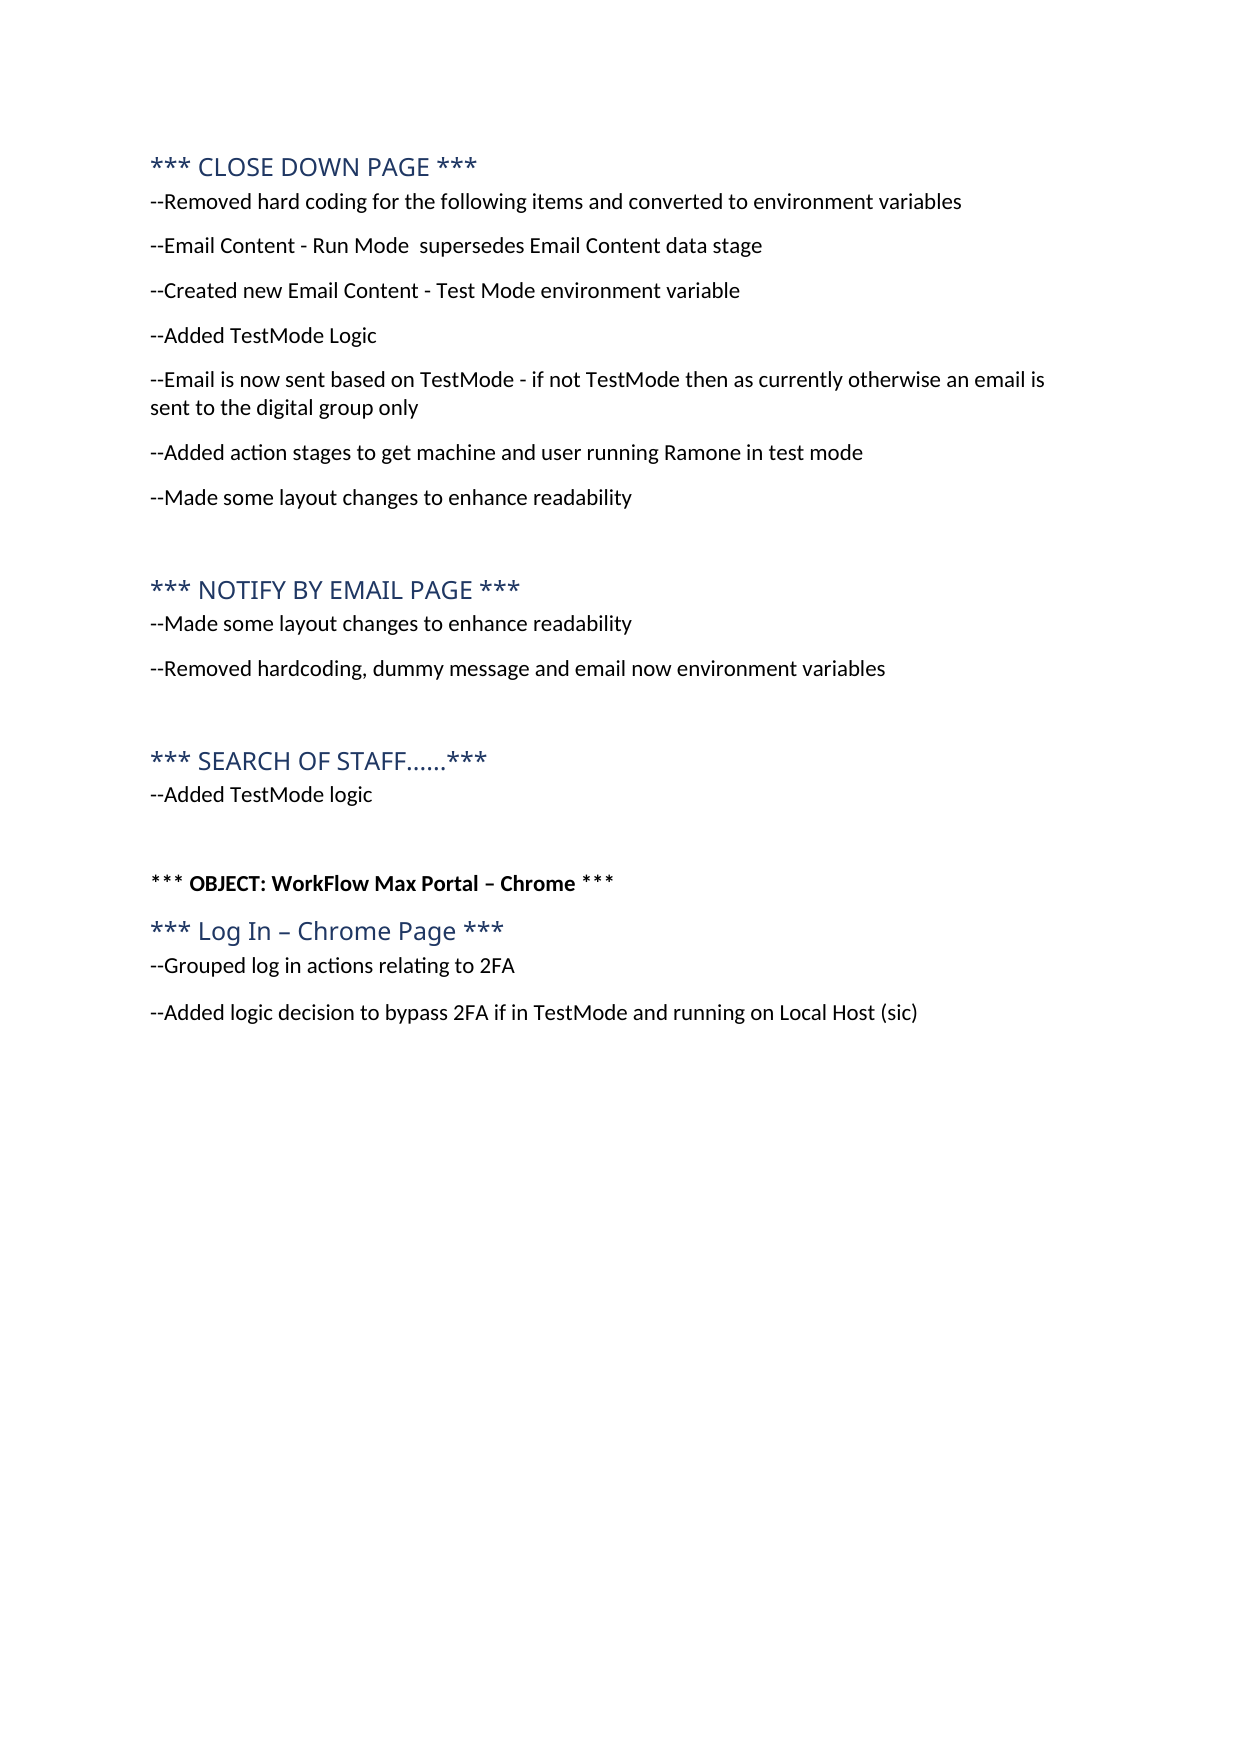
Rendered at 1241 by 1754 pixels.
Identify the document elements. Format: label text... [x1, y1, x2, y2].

text --Added TestMode Logic [150, 321, 1090, 349]
text --Made some layout changes to enhance readability [150, 483, 1090, 511]
text --Made some layout changes to enhance readability [150, 609, 1090, 637]
text --Email is now sent based on TestMode - if not TestMode then as currently otherwise an email is sent to the digital group only [150, 366, 1090, 422]
text --Grouped log in actions relating to 2FA [150, 951, 1090, 979]
text --Created new Email Content - Test Mode environment variable [150, 276, 1090, 304]
subtitle *** SEARCH OF STAFF......*** [150, 743, 1090, 777]
text --Added logic decision to bypass 2FA if in TestMode and running on Local Host (sic) [150, 998, 1090, 1026]
text --Removed hard coding for the following items and converted to environment variables [150, 187, 1090, 215]
text --Email Content - Run Mode supersedes Email Content data stage [150, 231, 1090, 259]
text *** OBJECT: WorkFlow Max Portal – Chrome *** [150, 869, 1090, 897]
text --Removed hardcoding, dummy message and email now environment variables [150, 654, 1090, 682]
text --Added action stages to get machine and user running Ramone in test mode [150, 438, 1090, 466]
text --Added TestMode logic [150, 780, 1090, 808]
subtitle *** Log In – Chrome Page *** [150, 914, 1090, 948]
subtitle *** CLOSE DOWN PAGE *** [150, 150, 1090, 184]
subtitle *** NOTIFY BY EMAIL PAGE *** [150, 572, 1090, 606]
